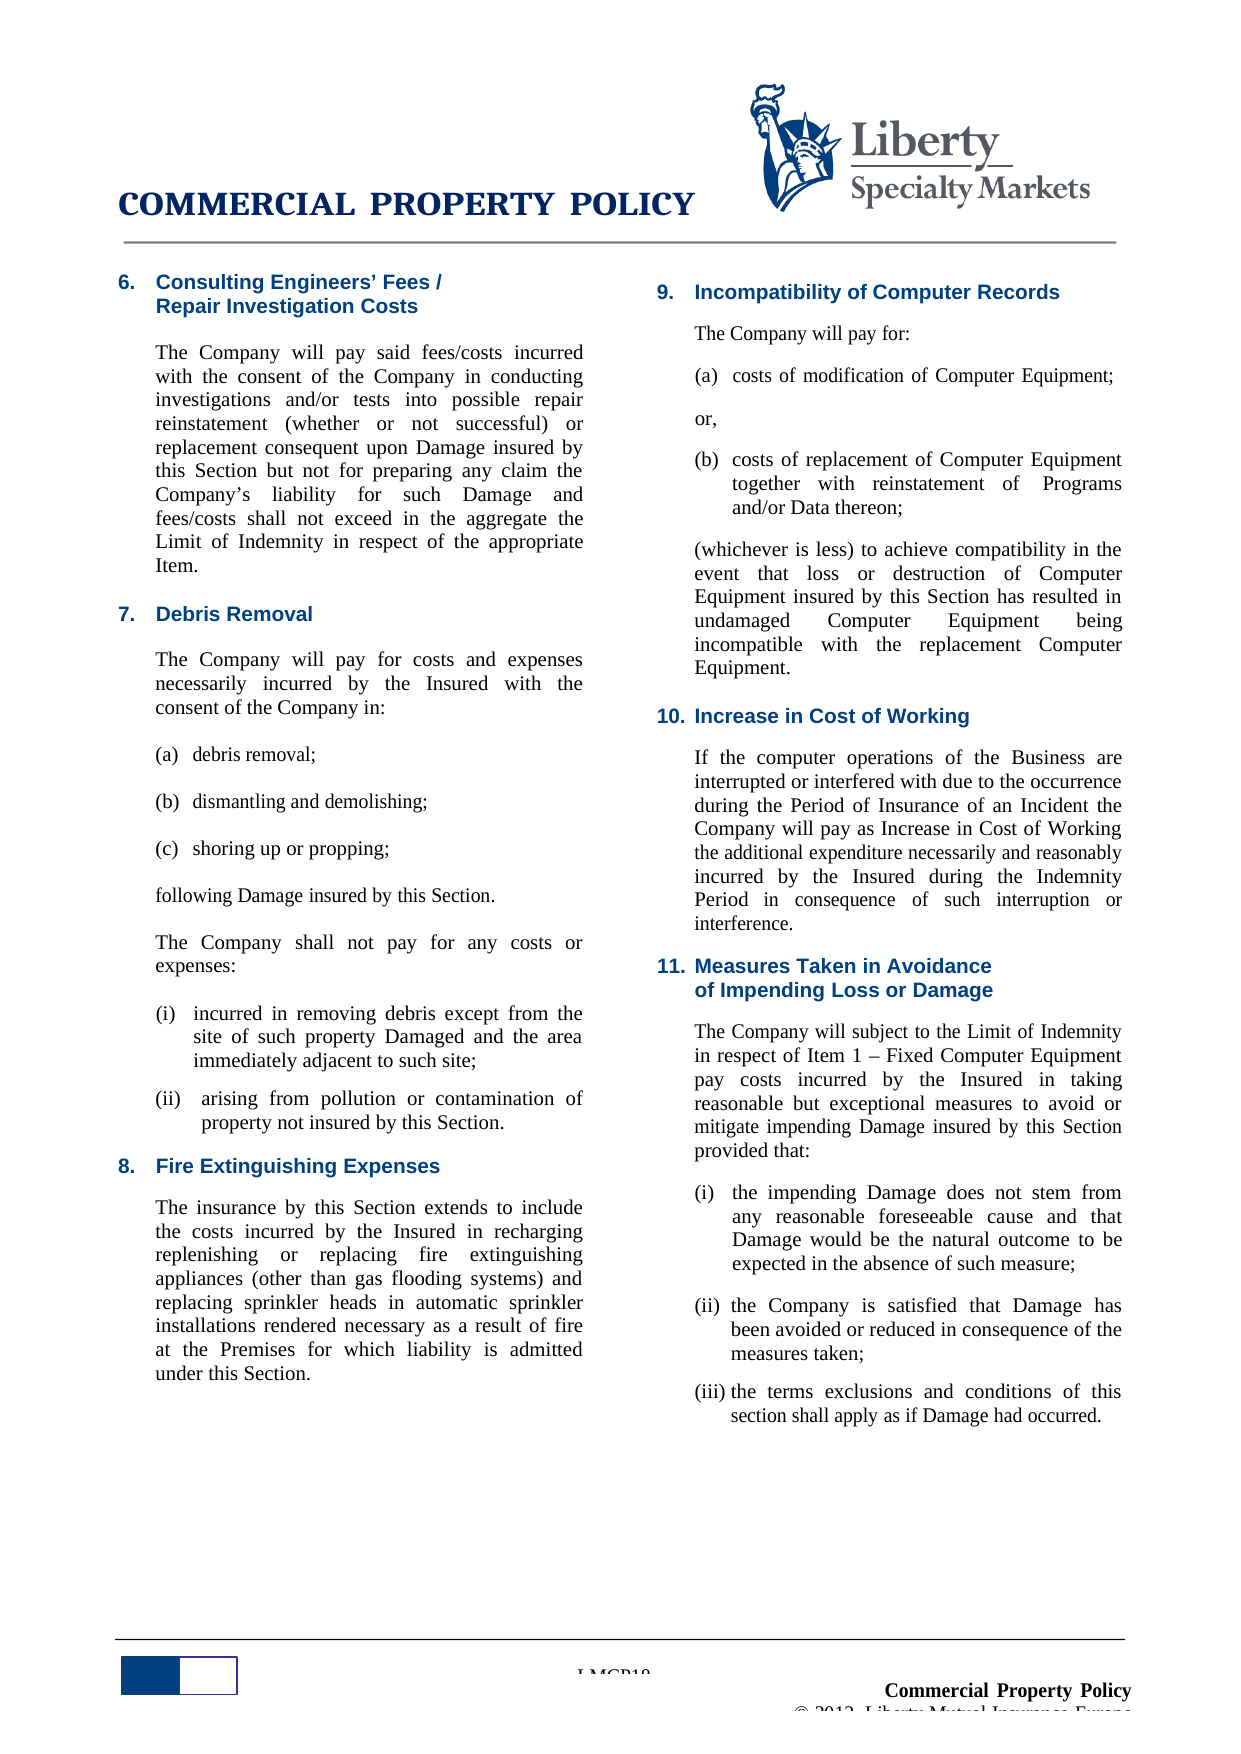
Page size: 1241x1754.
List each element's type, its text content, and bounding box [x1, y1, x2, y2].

list dismantling and demolishing; [155, 789, 587, 813]
subtitle Measures Taken in Avoidance of Impending Loss or Damage [657, 954, 1017, 1002]
text The Company will pay for costs and expenses necessarily incurred by the Insured with the consent of the Company in: [155, 648, 583, 719]
list incurred in removing debris except from the site of such property Damaged and the area immediately adjacent to such site; [156, 1001, 583, 1072]
text The Company will pay said fees/costs incurred with the consent of the Company in conducting investigations and/or tests into possible repair reinstatement (whether or not successful) or replacement consequent upon Damage insured by this Section but not for preparing any claim the Company’s liability for such Damage and fees/costs shall not exceed in the aggregate the Limit of Indemnity in respect of the appropriate Item. [155, 341, 583, 577]
list debris removal; [155, 742, 587, 766]
text (whichever is less) to achieve compatibility in the event that loss or destruction of Computer Equipment insured by this Section has resulted in undamaged Computer Equipment being incompatible with the replacement Computer Equipment. [694, 538, 1122, 679]
text The insurance by this Section extends to include the costs incurred by the Insured in recharging replenishing or replacing fire extinguishing appliances (other than gas flooding systems) and replacing sprinkler heads in automatic sprinkler installations rendered necessary as a result of fire at the Premises for which liability is admitted under this Section. [155, 1196, 583, 1385]
list arising from pollution or contamination of property not insured by this Section. [155, 1087, 583, 1134]
list costs of modification of Computer Equipment; or, [694, 363, 1114, 429]
picture [750, 83, 1090, 212]
subtitle Incompatibility of Computer Records [657, 280, 1134, 304]
text If the computer operations of the Business are interrupted or interfered with due to the occurrence during the Period of Insurance of an Incident the Company will pay as Increase in Cost of Working the additional expenditure necessarily and reasonably incurred by the Insured during the Indemnity Period in consequence of such interruption or interference. [694, 746, 1122, 935]
text The Company shall not pay for any costs or expenses: [155, 930, 583, 977]
text following Damage insured by this Section. [155, 883, 587, 907]
list the terms exclusions and conditions of this section shall apply as if Damage had occurred. [694, 1379, 1122, 1427]
subtitle Increase in Cost of Working [657, 704, 1134, 728]
text The Company will subject to the Limit of Indemnity in respect of Item 1 – Fixed Computer Equipment pay costs incurred by the Insured in taking reasonable but exceptional measures to avoid or mitigate impending Damage insured by this Section provided that: [694, 1020, 1122, 1162]
subtitle Debris Removal [118, 602, 587, 626]
list the Company is satisfied that Damage has been avoided or reduced in consequence of the measures taken; [694, 1294, 1122, 1364]
list the impending Damage does not stem from any reasonable foreseeable cause and that Damage would be the natural outcome to be expected in the absence of such measure; [694, 1181, 1122, 1275]
text The Company will pay for: [694, 321, 1134, 345]
list shoring up or propping; [155, 836, 587, 860]
subtitle Consulting Engineers’ Fees / Repair Investigation Costs [118, 270, 512, 318]
subtitle Fire Extinguishing Expenses [118, 1153, 587, 1177]
list costs of replacement of Computer Equipment together with reinstatement of Programs and/or Data thereon; [694, 448, 1122, 519]
